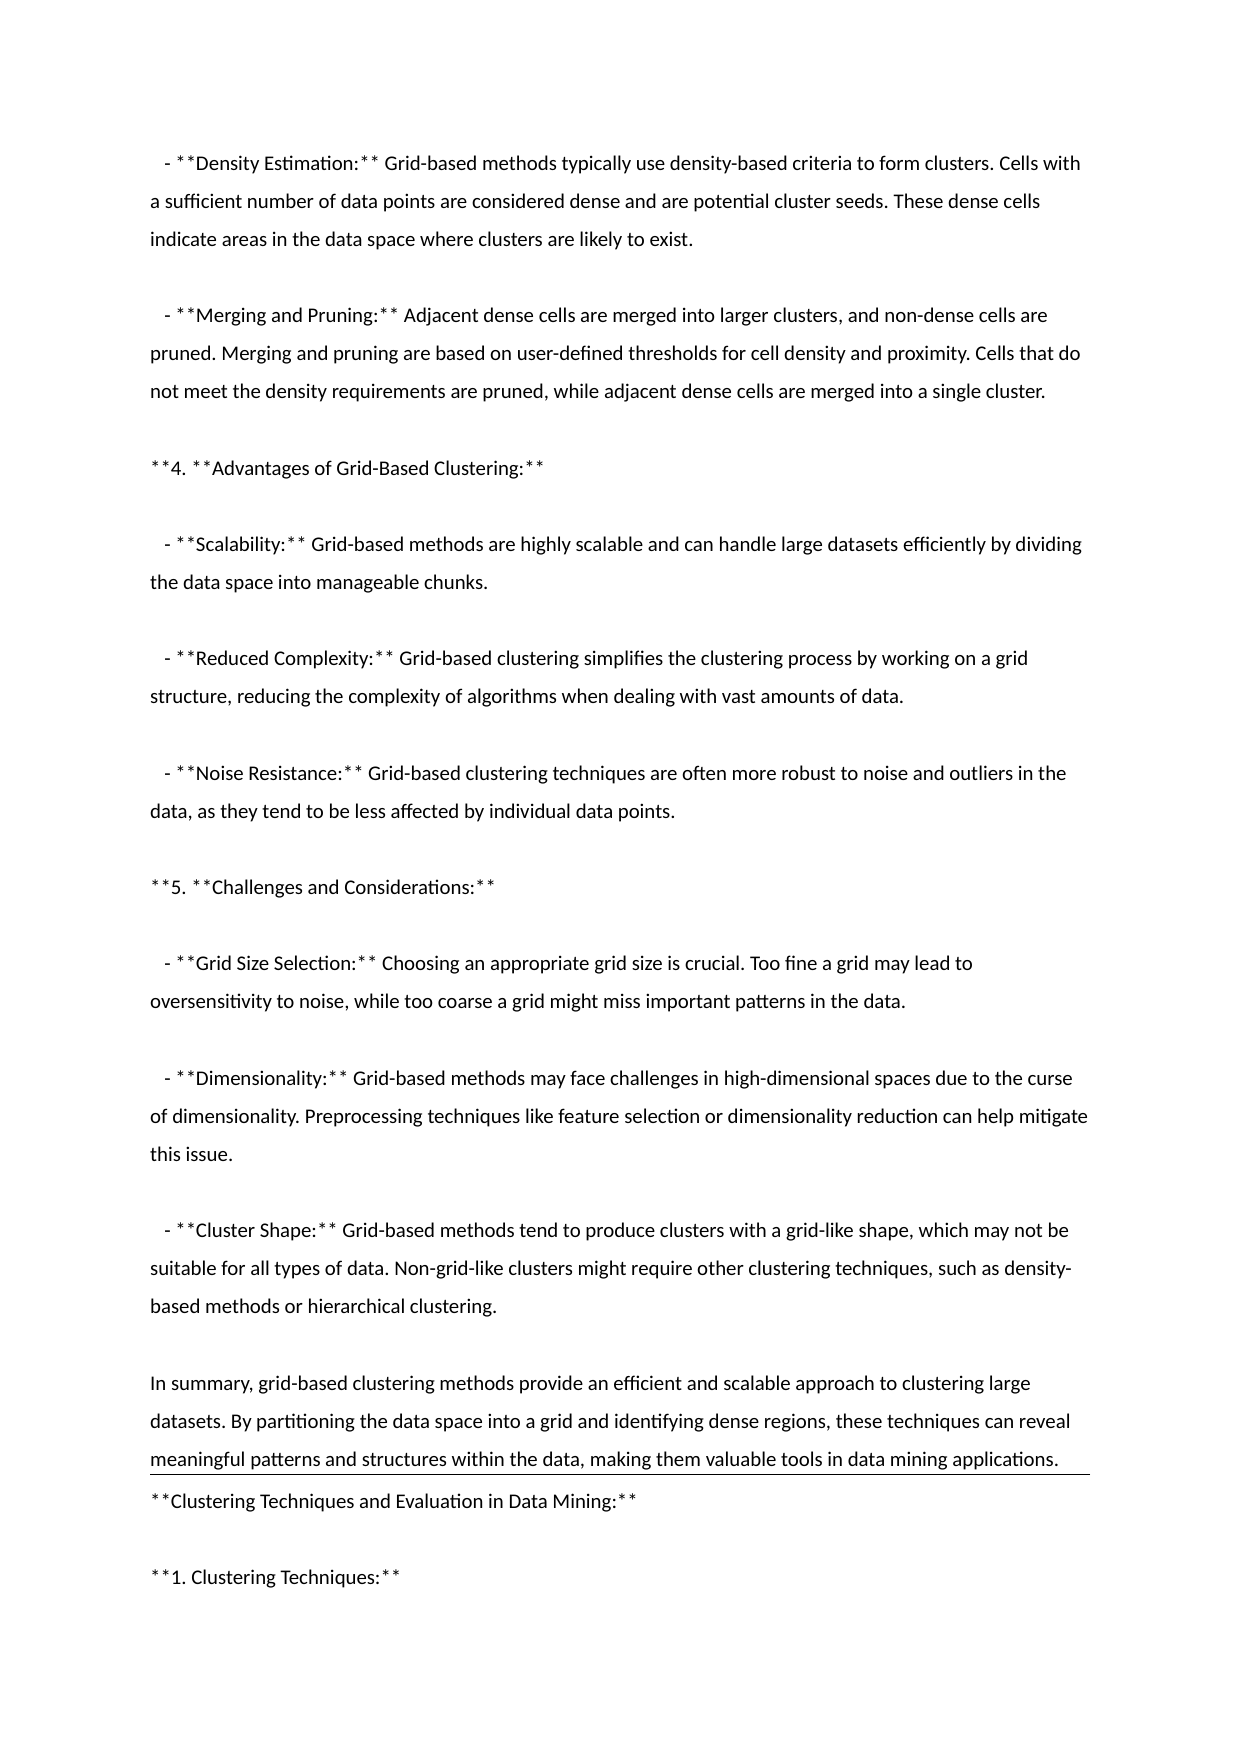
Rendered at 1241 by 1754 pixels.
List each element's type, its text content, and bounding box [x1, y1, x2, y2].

text **4. **Advantages of Grid-Based Clustering:** [150, 455, 1090, 480]
text - **Reduced Complexity:** Grid-based clustering simplifies the clustering process by working on a grid structure, reducing the complexity of algorithms when dealing with vast amounts of data. [150, 646, 1090, 709]
text - **Merging and Pruning:** Adjacent dense cells are merged into larger clusters, and non-dense cells are pruned. Merging and pruning are based on user-defined thresholds for cell density and proximity. Cells that do not meet the density requirements are pruned, while adjacent dense cells are merged into a single cluster. [150, 302, 1090, 404]
text **Clustering Techniques and Evaluation in Data Mining:** [150, 1488, 1090, 1513]
text **1. Clustering Techniques:** [150, 1564, 1090, 1590]
text **5. **Challenges and Considerations:** [150, 874, 1090, 900]
text - **Scalability:** Grid-based methods are highly scalable and can handle large datasets efficiently by dividing the data space into manageable chunks. [150, 531, 1090, 595]
text - **Density Estimation:** Grid-based methods typically use density-based criteria to form clusters. Cells with a sufficient number of data points are considered dense and are potential cluster seeds. These dense cells indicate areas in the data space where clusters are likely to exist. [150, 150, 1090, 252]
text In summary, grid-based clustering methods provide an efficient and scalable approach to clustering large datasets. By partitioning the data space into a grid and identifying dense regions, these techniques can reveal meaningful patterns and structures within the data, making them valuable tools in data mining applications. [150, 1370, 1090, 1474]
text - **Dimensionality:** Grid-based methods may face challenges in high-dimensional spaces due to the curse of dimensionality. Preprocessing techniques like feature selection or dimensionality reduction can help mitigate this issue. [150, 1065, 1090, 1167]
text - **Grid Size Selection:** Choosing an appropriate grid size is crucial. Too fine a grid may lead to oversensitivity to noise, while too coarse a grid might miss important patterns in the data. [150, 951, 1090, 1014]
text - **Cluster Shape:** Grid-based methods tend to produce clusters with a grid-like shape, which may not be suitable for all types of data. Non-grid-like clusters might require other clustering techniques, such as density-based methods or hierarchical clustering. [150, 1217, 1090, 1319]
text - **Noise Resistance:** Grid-based clustering techniques are often more robust to noise and outliers in the data, as they tend to be less affected by individual data points. [150, 760, 1090, 823]
